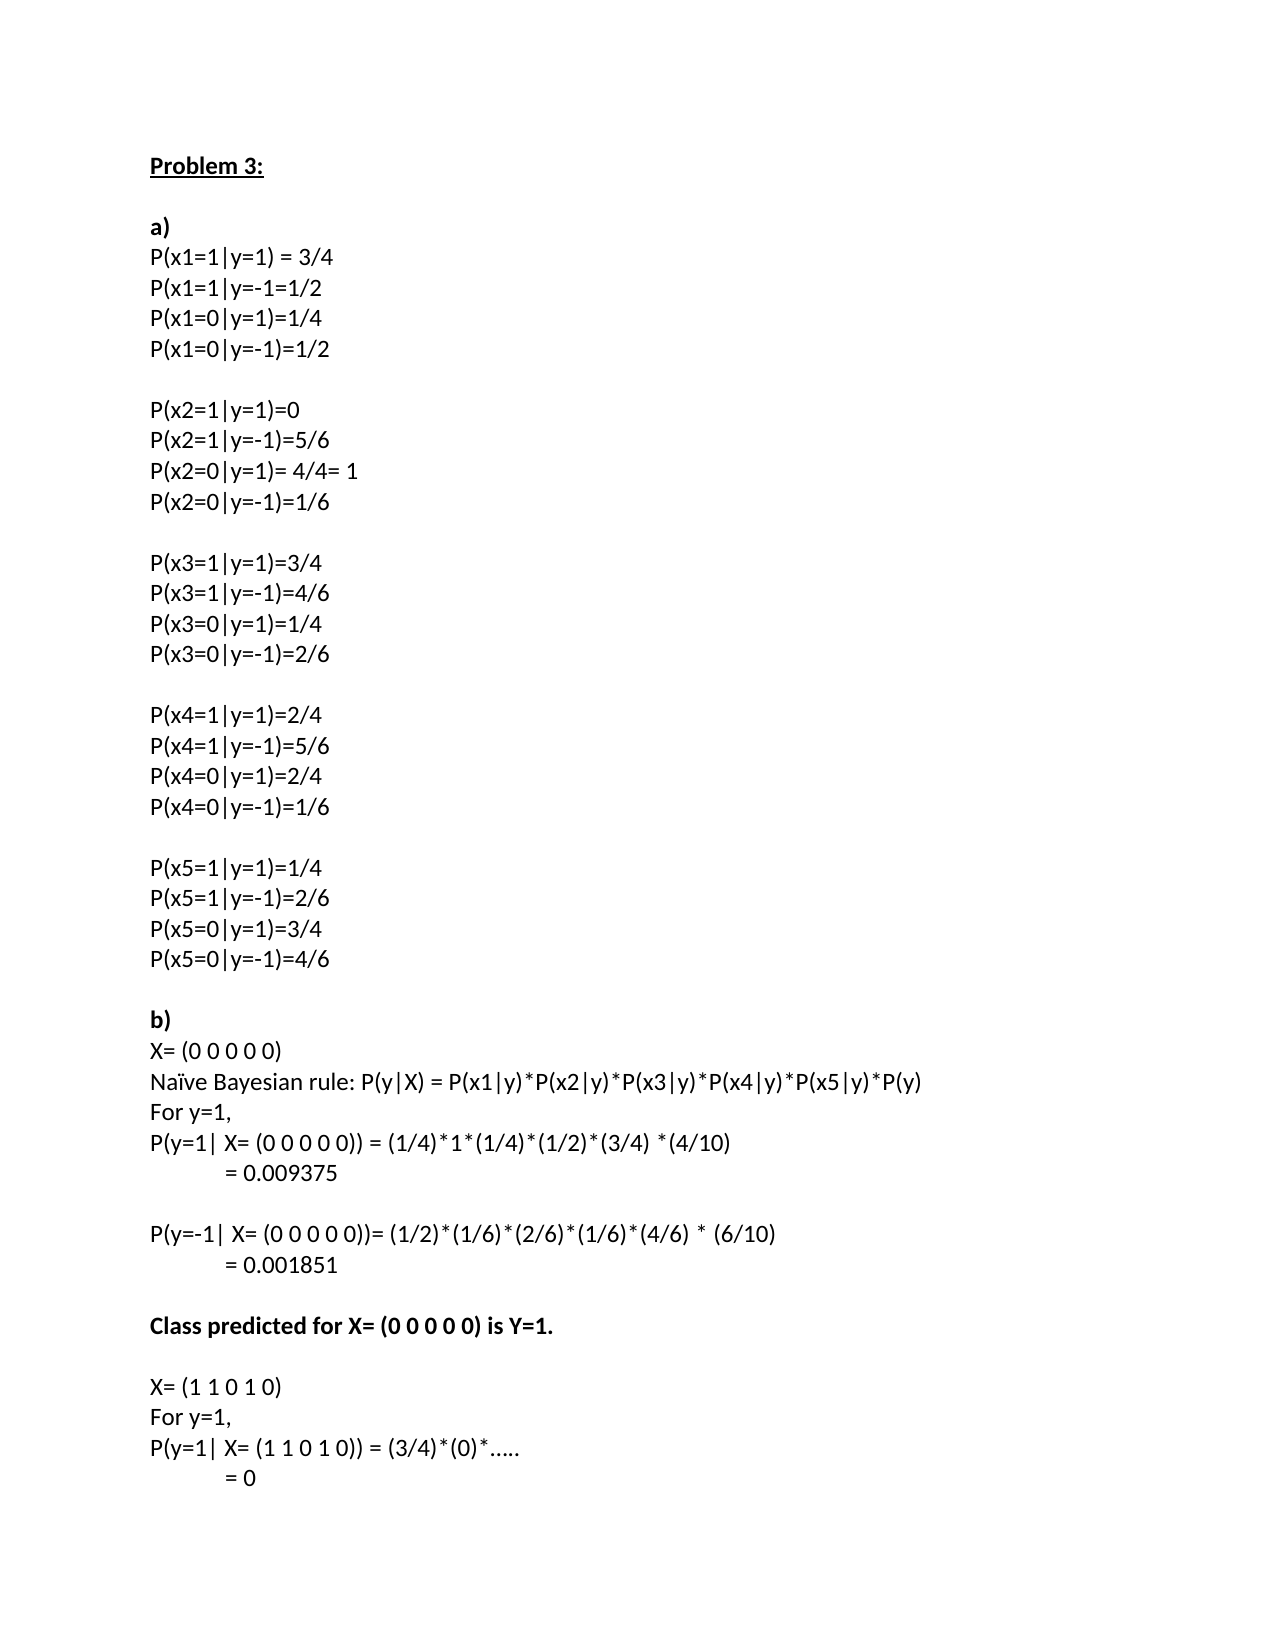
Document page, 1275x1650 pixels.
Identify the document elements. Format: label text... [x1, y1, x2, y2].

text P(x5=0|y=1)=3/4 [150, 913, 1125, 943]
text P(x2=1|y=-1)=5/6 [150, 425, 1125, 455]
text P(y=-1| X= (0 0 0 0 0))= (1/2)*(1/6)*(2/6)*(1/6)*(4/6) * (6/10) [150, 1218, 1125, 1249]
text P(x4=1|y=-1)=5/6 [150, 730, 1125, 760]
text a) [150, 211, 1125, 242]
text P(x2=0|y=1)= 4/4= 1 [150, 455, 1125, 486]
text X= (0 0 0 0 0) [150, 1035, 1125, 1066]
text P(x3=1|y=1)=3/4 [150, 547, 1125, 577]
text For y=1, [150, 1401, 1125, 1432]
text = 0.001851 [150, 1249, 1125, 1279]
text P(x2=0|y=-1)=1/6 [150, 486, 1125, 516]
text P(x2=1|y=1)=0 [150, 394, 1125, 425]
text P(x3=0|y=-1)=2/6 [150, 638, 1125, 669]
text P(y=1| X= (1 1 0 1 0)) = (3/4)*(0)*….. [150, 1432, 1125, 1462]
text P(x4=0|y=1)=2/4 [150, 760, 1125, 791]
text For y=1, [150, 1096, 1125, 1127]
text P(x4=0|y=-1)=1/6 [150, 791, 1125, 821]
text Naïve Bayesian rule: P(y|X) = P(x1|y)*P(x2|y)*P(x3|y)*P(x4|y)*P(x5|y)*P(y) [150, 1066, 1125, 1096]
text P(x5=1|y=-1)=2/6 [150, 882, 1125, 913]
text X= (1 1 0 1 0) [150, 1371, 1125, 1401]
text P(x1=1|y=1) = 3/4 [150, 242, 1125, 272]
text b) [150, 1004, 1125, 1035]
text P(x1=0|y=1)=1/4 [150, 303, 1125, 333]
text P(x5=0|y=-1)=4/6 [150, 943, 1125, 974]
text P(x3=0|y=1)=1/4 [150, 608, 1125, 638]
text P(x5=1|y=1)=1/4 [150, 852, 1125, 882]
text Class predicted for X= (0 0 0 0 0) is Y=1. [150, 1310, 1125, 1340]
text P(x1=0|y=-1)=1/2 [150, 333, 1125, 364]
text P(x4=1|y=1)=2/4 [150, 699, 1125, 730]
text P(x1=1|y=-1=1/2 [150, 272, 1125, 303]
text P(y=1| X= (0 0 0 0 0)) = (1/4)*1*(1/4)*(1/2)*(3/4) *(4/10) [150, 1127, 1125, 1157]
text = 0 [150, 1462, 1125, 1493]
text = 0.009375 [150, 1157, 1125, 1188]
text Problem 3: [150, 150, 1125, 181]
text P(x3=1|y=-1)=4/6 [150, 577, 1125, 608]
